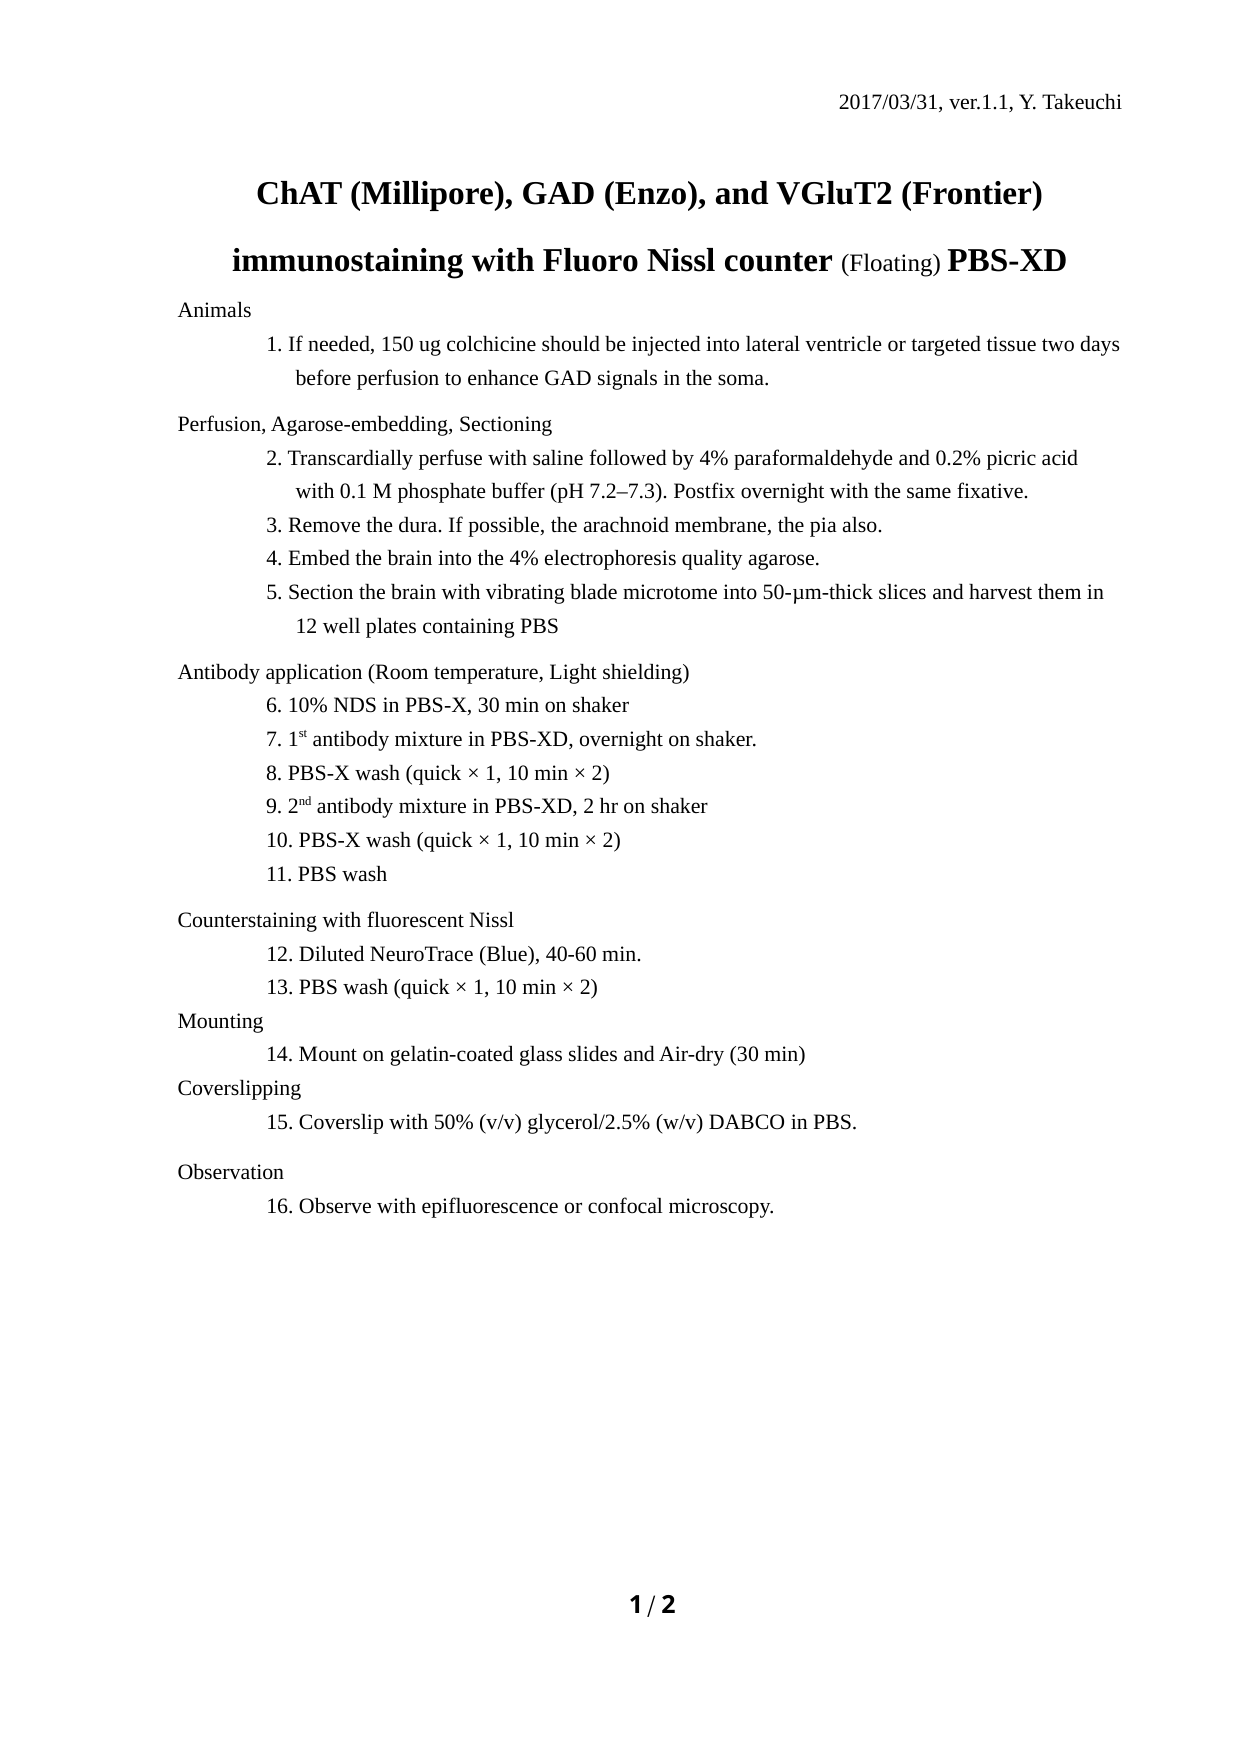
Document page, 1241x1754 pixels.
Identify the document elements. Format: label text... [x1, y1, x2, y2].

text 5. Section the brain with vibrating blade microtome into 50-µm-thick slices and harvest them in 12 well plates containing PBS [266, 575, 1122, 642]
text Animals [177, 293, 1122, 327]
text 2. Transcardially perfuse with saline followed by 4% paraformaldehyde and 0.2% picric acid with 0.1 M phosphate buffer (pH 7.2–7.3). Postfix overnight with the same fixative. [266, 440, 1122, 508]
text 14. Mount on gelatin-coated glass slides and Air-dry (30 min) [177, 1037, 1122, 1071]
text ChAT (Millipore), GAD (Enzo), and VGluT2 (Frontier) immunostaining with Fluoro Nissl counter (Floating) PBS-XD [177, 159, 1122, 293]
text 9. 2nd antibody mixture in PBS-XD, 2 hr on shaker [266, 789, 1122, 823]
text 16. Observe with epifluorescence or confocal microscopy. [266, 1189, 1122, 1222]
text Counterstaining with fluorescent Nissl [177, 903, 1122, 936]
text 6. 10% NDS in PBS-X, 30 min on shaker [266, 688, 1122, 722]
text Coverslipping [177, 1071, 1122, 1104]
text 4. Embed the brain into the 4% electrophoresis quality agarose. [266, 541, 1122, 575]
text 13. PBS wash (quick × 1, 10 min × 2) [266, 970, 1122, 1004]
text Perfusion, Agarose-embedding, Sectioning [177, 407, 1122, 440]
text 10. PBS-X wash (quick × 1, 10 min × 2) [266, 823, 1122, 857]
text 11. PBS wash [266, 857, 1122, 890]
text Antibody application (Room temperature, Light shielding) [177, 655, 1122, 688]
text 3. Remove the dura. If possible, the arachnoid membrane, the pia also. [266, 508, 1122, 541]
text 8. PBS-X wash (quick × 1, 10 min × 2) [266, 756, 1122, 789]
text 7. 1st antibody mixture in PBS-XD, overnight on shaker. [266, 722, 1122, 756]
text 15. Coverslip with 50% (v/v) glycerol/2.5% (w/v) DABCO in PBS. [266, 1104, 1122, 1138]
text Observation [177, 1155, 1122, 1189]
text 12. Diluted NeuroTrace (Blue), 40-60 min. [266, 936, 1122, 970]
text 1. If needed, 150 ug colchicine should be injected into lateral ventricle or targeted tissue two days before perfusion to enhance GAD signals in the soma. [266, 327, 1122, 394]
text Mounting [177, 1004, 1122, 1037]
